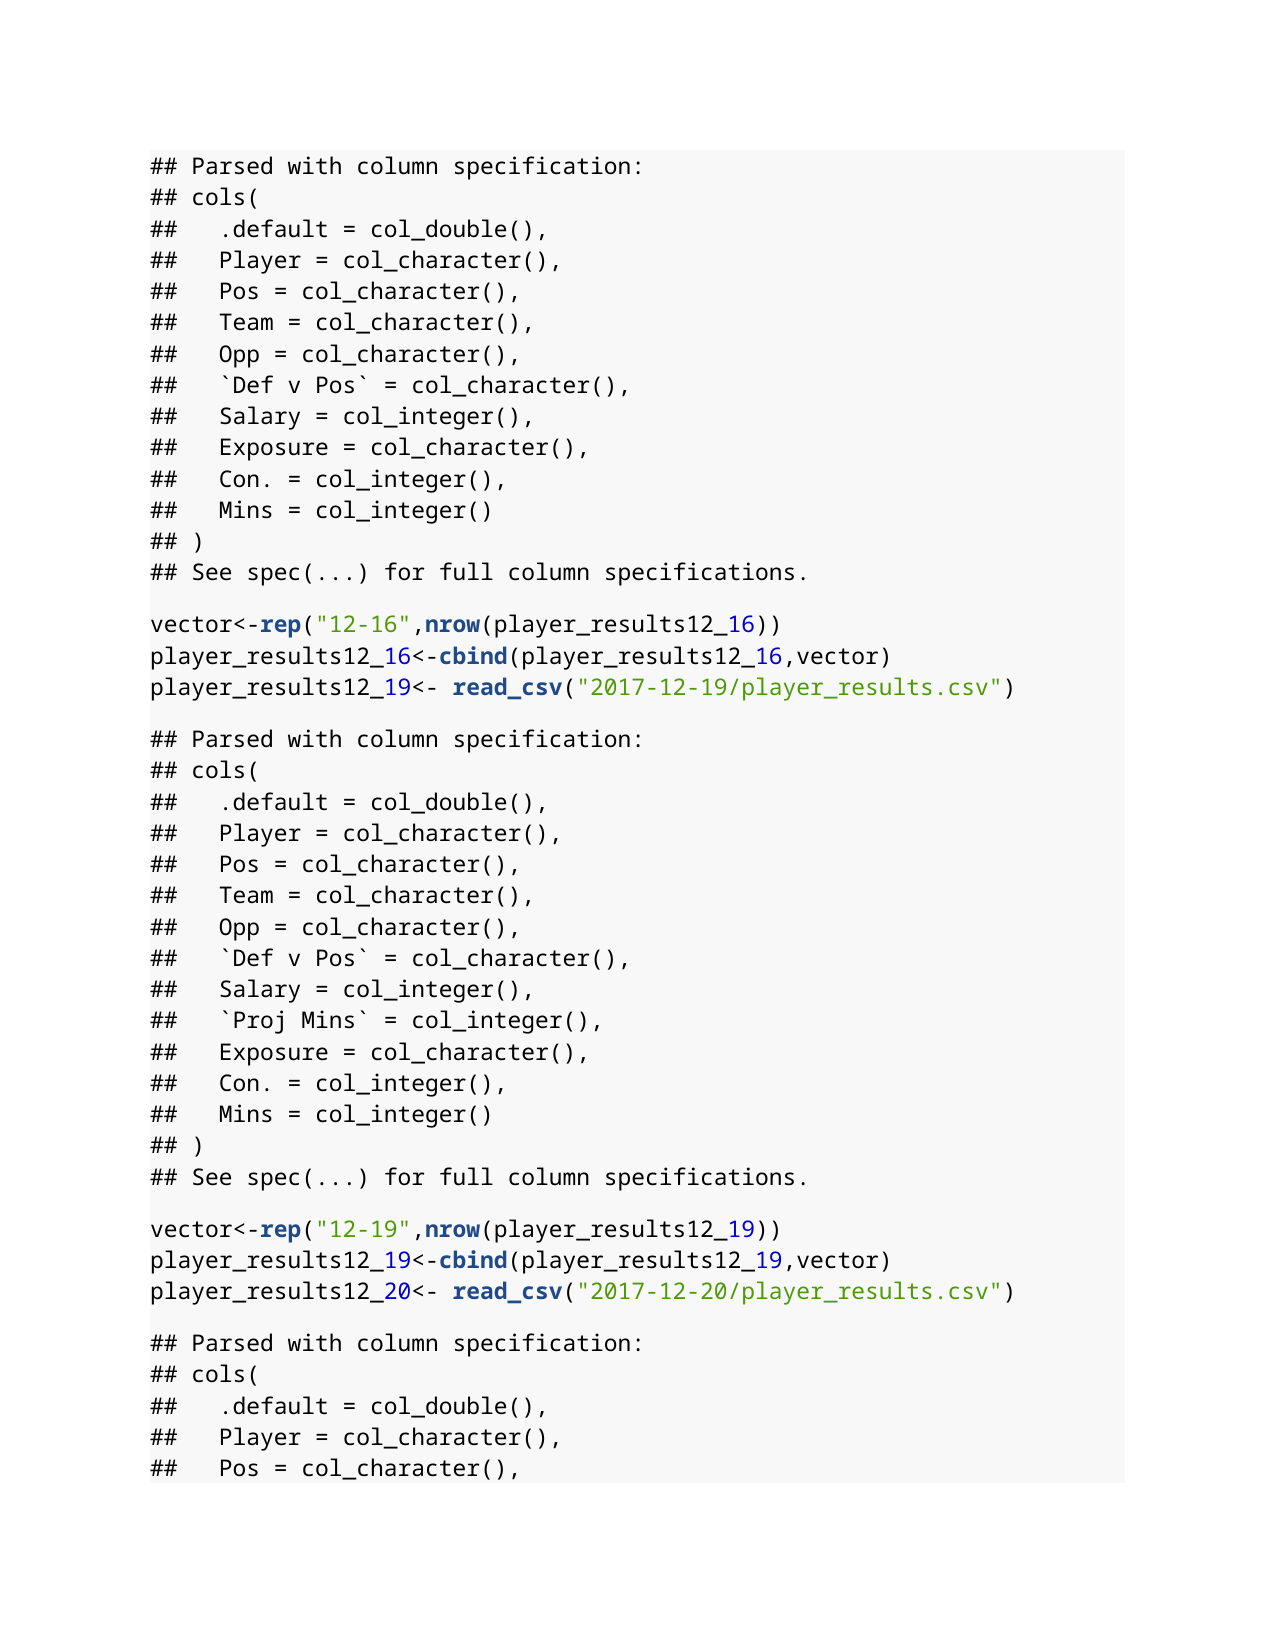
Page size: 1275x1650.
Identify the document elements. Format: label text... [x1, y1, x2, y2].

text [150, 1327, 1125, 1483]
text vector<-rep("12-19",nrow(player_results12_19)) player_results12_19<-cbind(player_results12_19,vector) player_results12_20<- read_csv("2017-12-20/player_results.csv") [150, 1212, 1125, 1306]
text vector<-rep("12-16",nrow(player_results12_16)) player_results12_16<-cbind(player_results12_16,vector) player_results12_19<- read_csv("2017-12-19/player_results.csv") [150, 608, 1125, 702]
